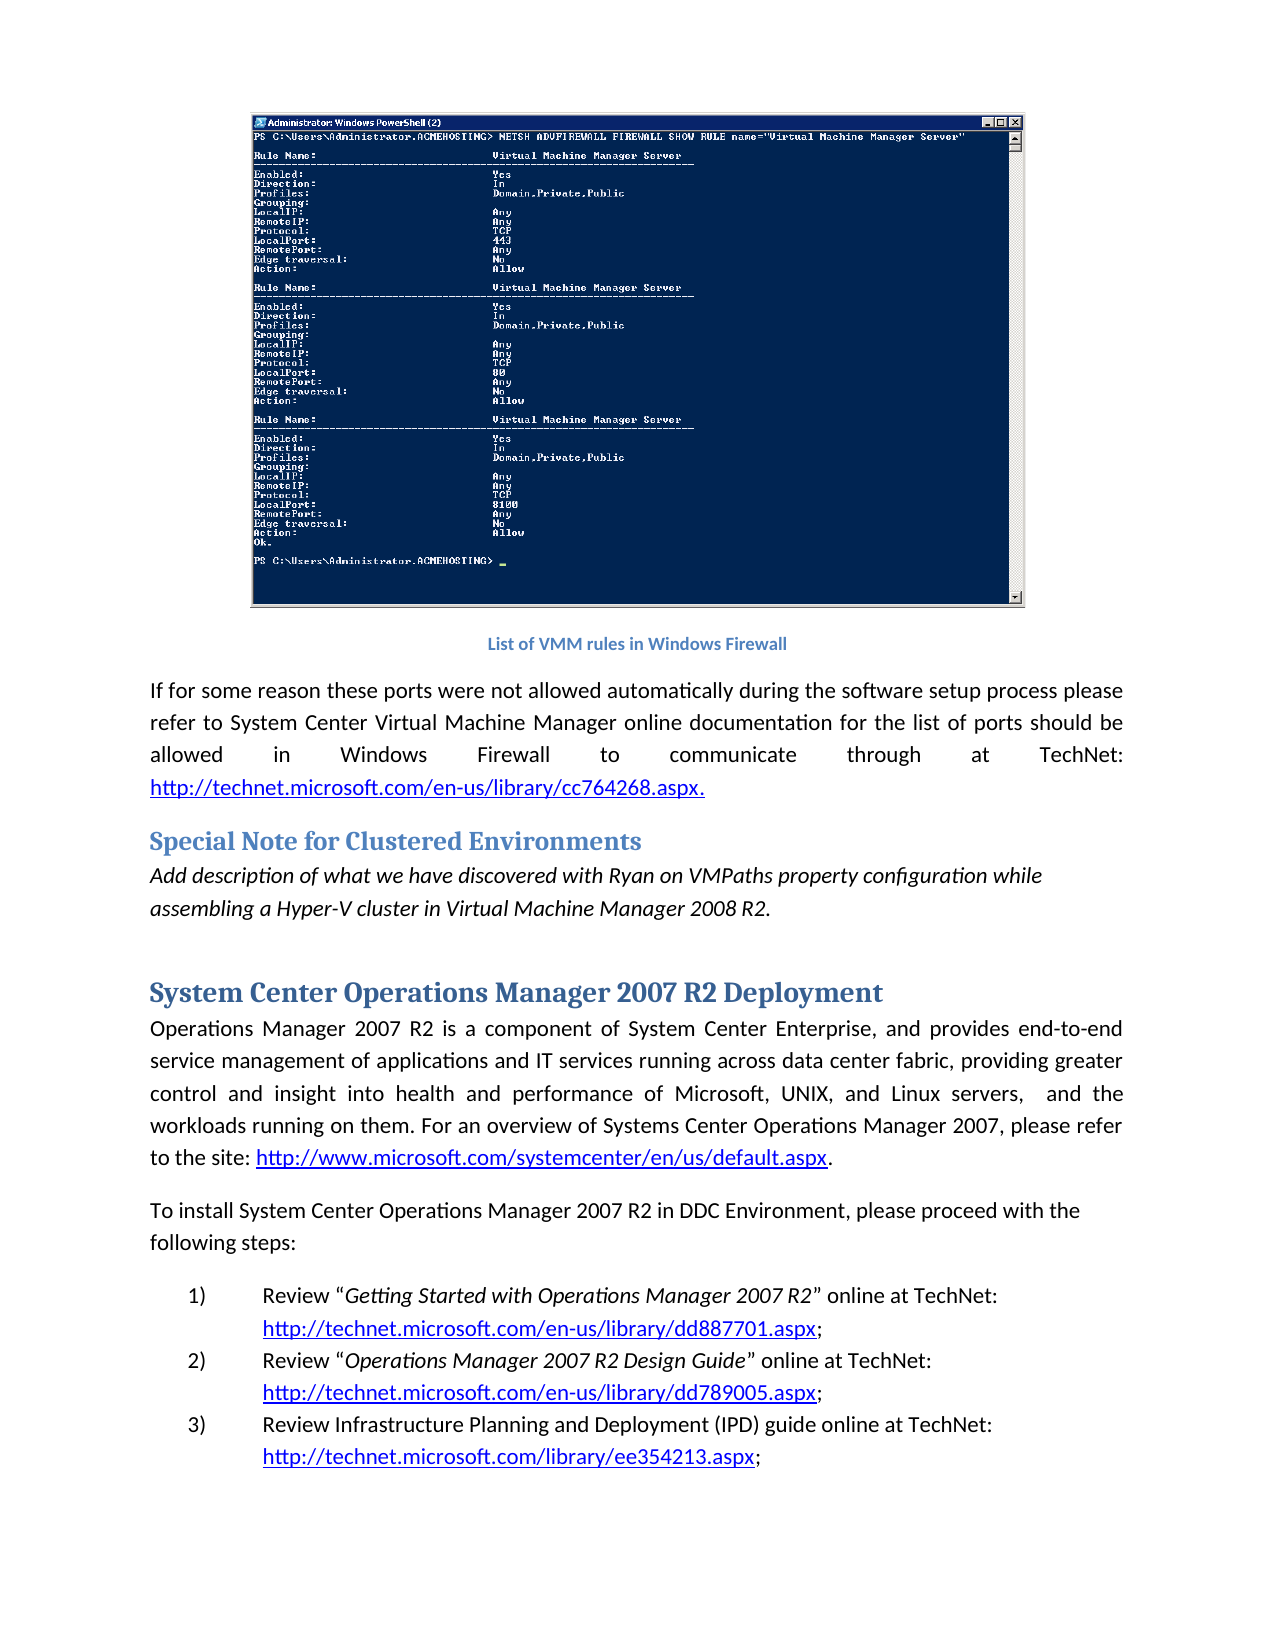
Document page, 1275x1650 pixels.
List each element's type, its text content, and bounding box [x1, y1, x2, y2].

subtitle Special Note for Clustered Environments [150, 826, 1125, 857]
text Operations Manager 2007 R2 is a component of System Center Enterprise, and provides end-to-end service management of applications and IT services running across data center fabric, providing greater control and insight into health and performance of Microsoft, UNIX, and Linux servers, and the workloads running on them. For an overview of Systems Center Operations Manager 2007, please refer to the site: http://www.microsoft.com/systemcenter/en/us/default.aspx. [150, 1014, 1125, 1171]
text List of VMM rules in Windows Firewall [150, 632, 1125, 655]
text If for some reason these ports were not allowed automatically during the software setup process please refer to System Center Virtual Machine Manager online documentation for the list of ports should be allowed in Windows Firewall to communicate through at TechNet: http://technet.microsoft.com/en-us/library/cc764268.aspx. [150, 676, 1125, 801]
text Add description of what we have discovered with Ryan on VMPaths property configuration while assembling a Hyper-V cluster in Virtual Machine Manager 2008 R2. [150, 862, 1125, 922]
list Review Infrastructure Planning and Deployment (IPD) guide online at TechNet: http://technet.microsoft.com/library/ee354213.aspx; [187, 1410, 1125, 1470]
subtitle System Center Operations Manager 2007 R2 Deployment [150, 976, 1125, 1009]
text To install System Center Operations Manager 2007 R2 in DDC Environment, please proceed with the following steps: [150, 1196, 1125, 1256]
picture [250, 112, 1025, 608]
list Review “Getting Started with Operations Manager 2007 R2” online at TechNet: http://technet.microsoft.com/en-us/library/dd887701.aspx; [187, 1281, 1125, 1342]
list Review “Operations Manager 2007 R2 Design Guide” online at TechNet: http://technet.microsoft.com/en-us/library/dd789005.aspx; [187, 1346, 1125, 1406]
